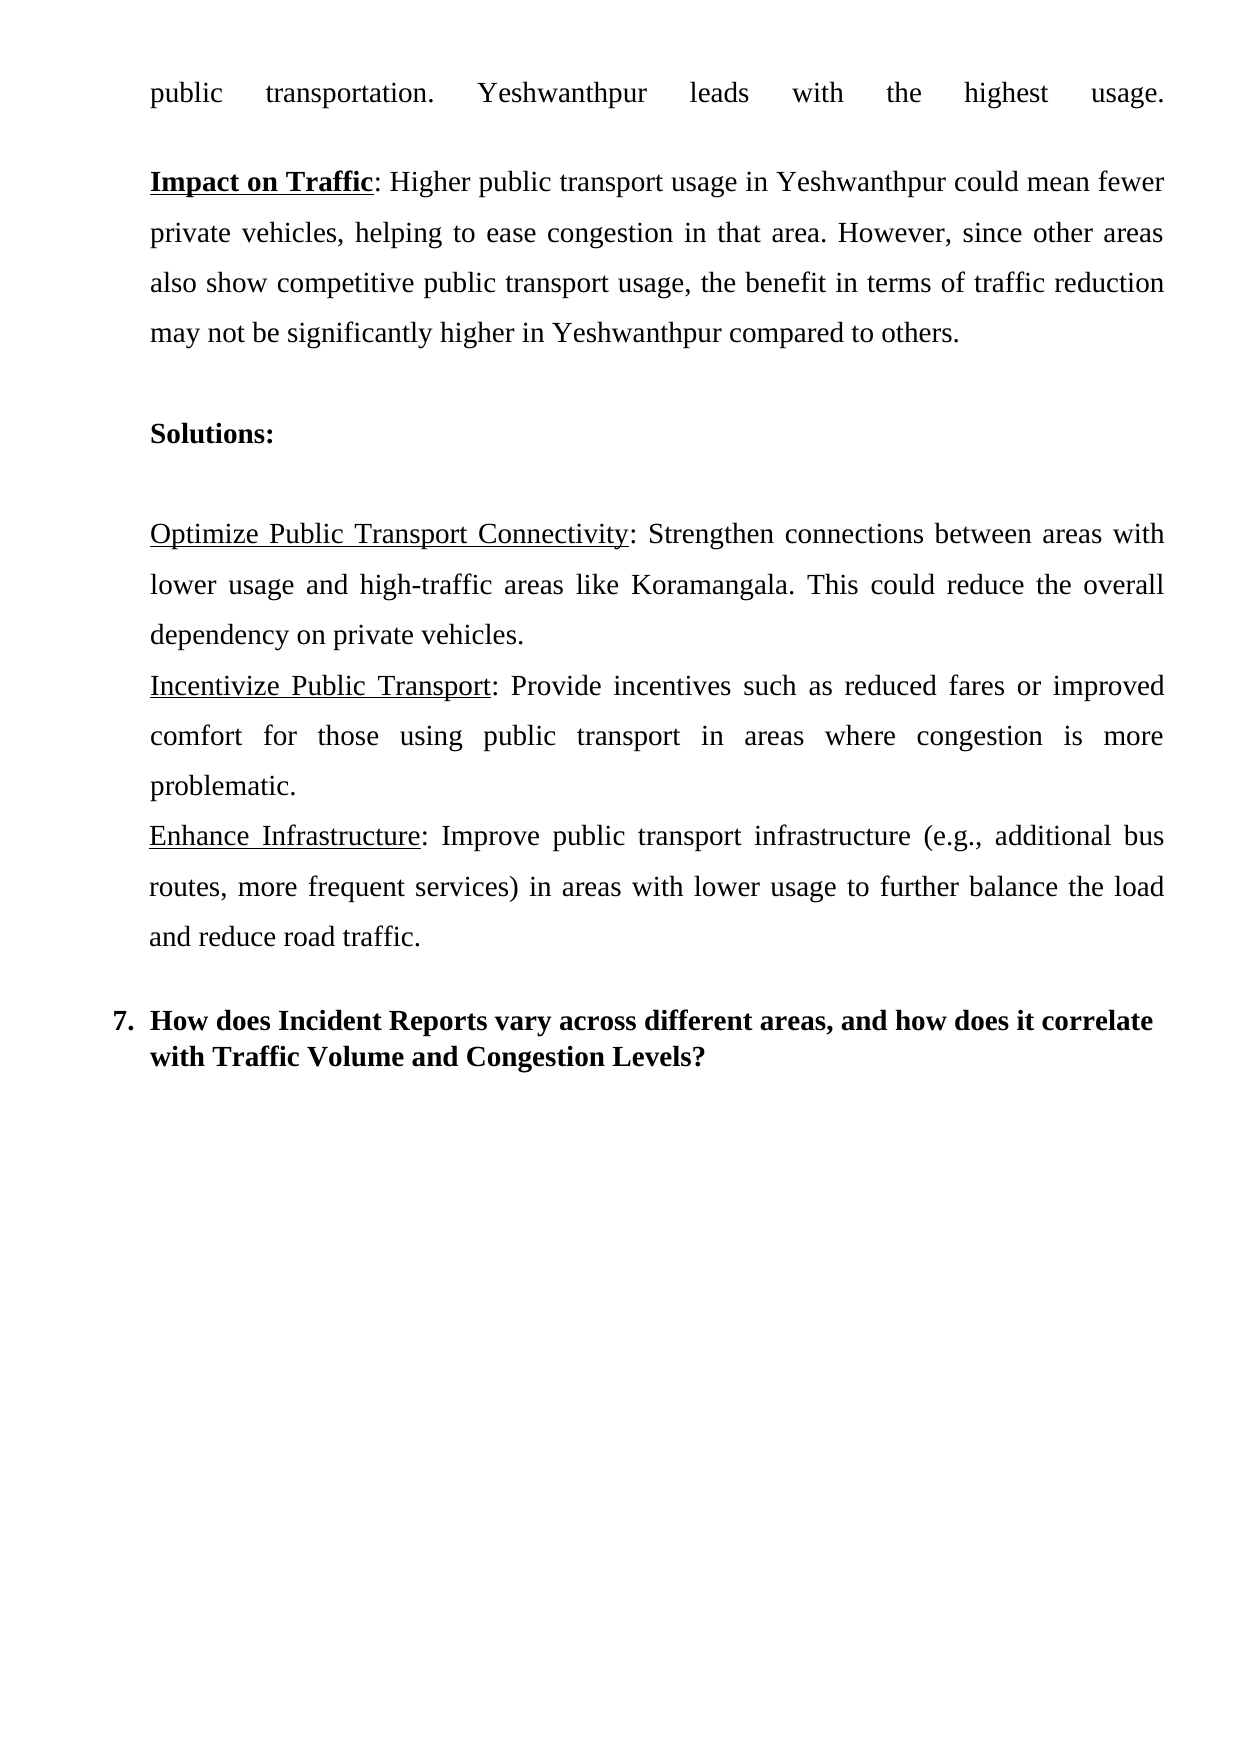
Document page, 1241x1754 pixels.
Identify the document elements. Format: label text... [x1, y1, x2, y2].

text Impact on Traffic: Higher public transport usage in Yeshwanthpur could mean fewer private vehicles, helping to ease congestion in that area. However, since other areas also show competitive public transport usage, the benefit in terms of traffic reduction may not be significantly higher in Yeshwanthpur compared to others. [150, 164, 1165, 349]
text Enhance Infrastructure: Improve public transport infrastructure (e.g., additional bus routes, more frequent services) in areas with lower usage to further balance the load and reduce road traffic. [149, 818, 1165, 953]
text Solutions: [150, 416, 1165, 449]
text Incentivize Public Transport: Provide incentives such as reduced fares or improved comfort for those using public transport in areas where congestion is more problematic. [150, 668, 1165, 802]
text Optimize Public Transport Connectivity: Strengthen connections between areas with lower usage and high-traffic areas like Koramangala. This could reduce the overall dependency on private vehicles. [150, 517, 1165, 651]
list How does Incident Reports vary across different areas, and how does it correlate with Traffic Volume and Congestion Levels? [112, 1003, 1165, 1073]
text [150, 75, 1165, 151]
